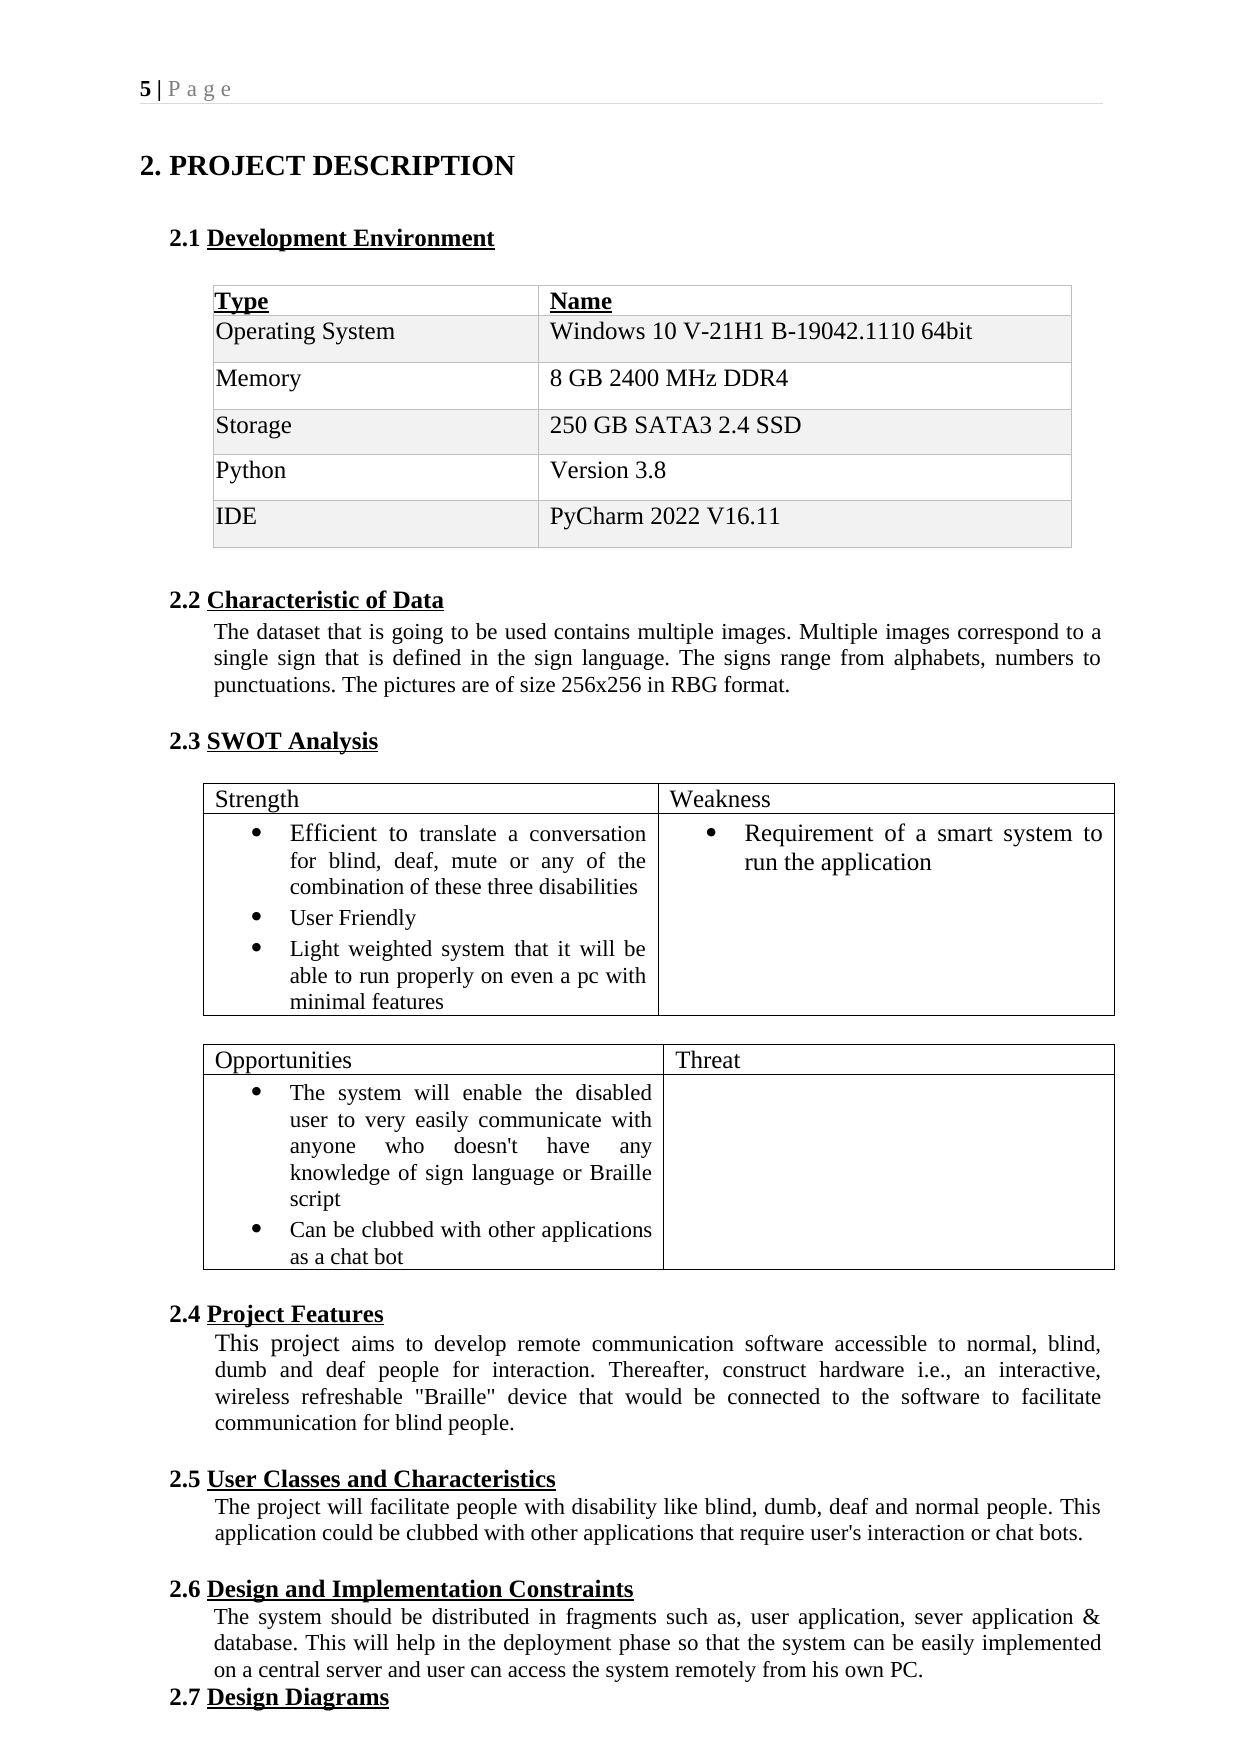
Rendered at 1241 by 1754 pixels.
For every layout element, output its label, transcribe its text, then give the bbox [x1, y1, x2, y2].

table_cell Operating System [214, 316, 538, 362]
text The project will facilitate people with disability like blind, dumb, deaf and normal people. This application could be clubbed with other applications that require user's interaction or chat bots. [214, 1493, 1103, 1546]
table_cell 8 GB 2400 MHz DDR4 [539, 363, 1071, 409]
list PROJECT DESCRIPTION [139, 148, 1103, 181]
text 2.6 Design and Implementation Constraints [169, 1574, 1103, 1603]
table_cell 250 GB SATA3 2.4 SSD [539, 410, 1071, 454]
table_cell Storage [214, 410, 538, 454]
table_cell Python [214, 455, 538, 500]
table_cell PyCharm 2022 V16.11 [539, 501, 1071, 547]
table_cell Efficient to translate a conversation for blind, deaf, mute or any of the combination of these three disabilities User Friendly Light weighted system that it will be able to run properly on even a pc with minimal features [204, 814, 658, 1014]
text This project aims to develop remote communication software accessible to normal, blind, dumb and deaf people for interaction. Thereafter, construct hardware i.e., an interactive, wireless refreshable "Braille" device that would be connected to the software to facilitate communication for blind people. [214, 1328, 1103, 1435]
table_cell Memory [214, 363, 538, 409]
text 2.4 Project Features [169, 1299, 1103, 1328]
table_cell The system will enable the disabled user to very easily communicate with anyone who doesn't have any knowledge of sign language or Braille script Can be clubbed with other applications as a chat bot [204, 1075, 663, 1269]
table_header Opportunities [204, 1045, 663, 1074]
text 2.7 Design Diagrams [169, 1682, 1103, 1711]
table_header Strength [204, 784, 658, 813]
table_cell Windows 10 V-21H1 B-19042.1110 64bit [539, 316, 1071, 362]
list The dataset that is going to be used contains multiple images. Multiple images correspond to a single sign that is defined in the sign language. The signs range from alphabets, numbers to punctuations. The pictures are of size 256x256 in RBG format. [213, 618, 1103, 697]
table_cell [664, 1075, 1114, 1269]
table_header Threat [664, 1045, 1114, 1074]
list Development Environment [169, 223, 1103, 252]
text 2.5 User Classes and Characteristics [169, 1464, 1103, 1493]
table_header Weakness [659, 784, 1114, 813]
table_cell Version 3.8 [539, 455, 1071, 500]
text 2.3 SWOT Analysis [169, 726, 1103, 754]
table_header Name [539, 286, 1071, 315]
table_header Type [214, 286, 538, 315]
table_cell IDE [214, 501, 538, 547]
text The system should be distributed in fragments such as, user application, sever application & database. This will help in the deployment phase so that the system can be easily implemented on a central server and user can access the system remotely from his own PC. [213, 1603, 1103, 1682]
table_cell Requirement of a smart system to run the application [659, 814, 1114, 1014]
list Characteristic of Data [169, 585, 1103, 614]
